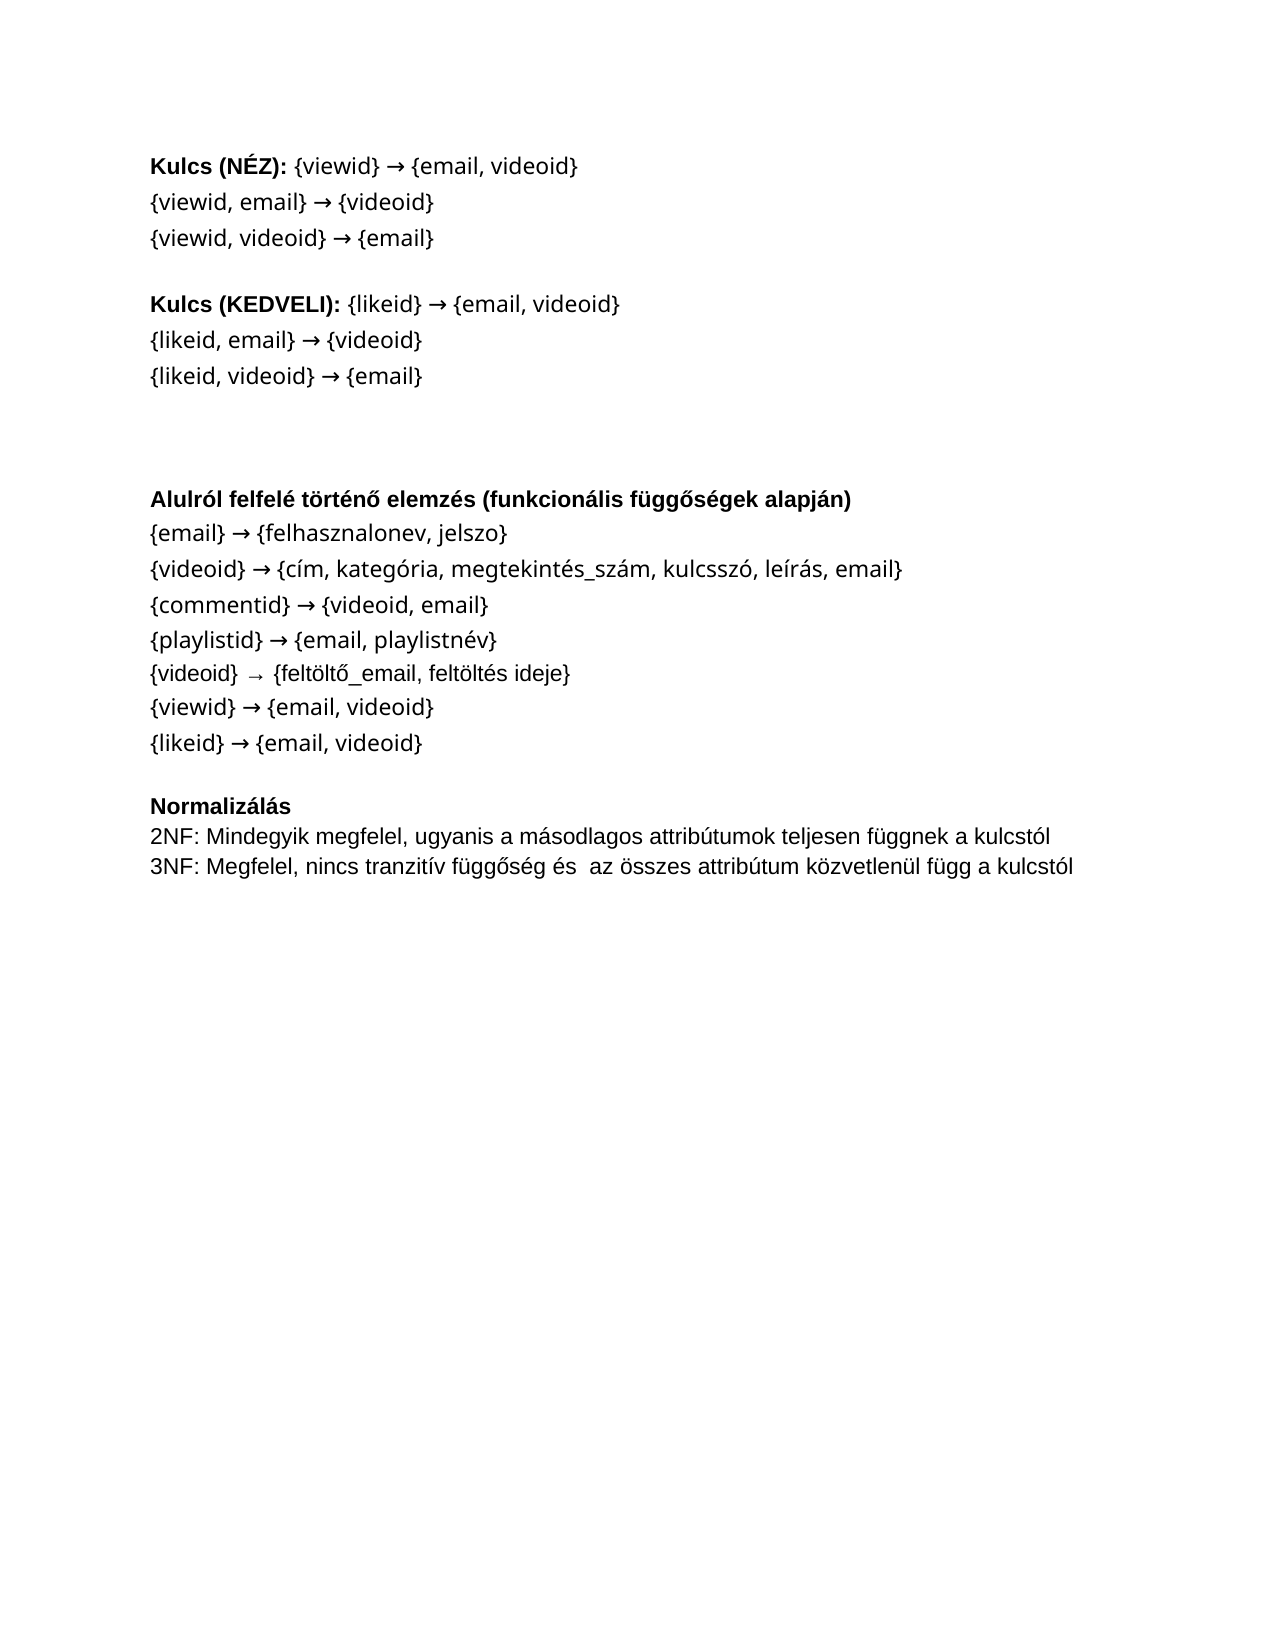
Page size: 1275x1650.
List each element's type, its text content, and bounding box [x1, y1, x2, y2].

text {likeid, videoid} → {email} [150, 360, 1125, 391]
text Normalizálás [150, 793, 1125, 819]
text Alulról felfelé történő elemzés (funkcionális függőségek alapján) [150, 486, 1125, 513]
text {likeid} → {email, videoid} [150, 727, 1125, 758]
text {commentid} → {videoid, email} [150, 588, 1125, 620]
text {videoid} → {cím, kategória, megtekintés_szám, kulcsszó, leírás, email} [150, 553, 1125, 584]
text {viewid, email} → {videoid} [150, 186, 1125, 217]
text {viewid} → {email, videoid} [150, 691, 1125, 722]
text Kulcs (NÉZ): {viewid} → {email, videoid} [150, 150, 1125, 181]
text 3NF: Megfelel, nincs tranzitív függőség és az összes attribútum közvetlenül függ a kulcstól [150, 853, 1125, 879]
text {likeid, email} → {videoid} [150, 324, 1125, 355]
text {playlistid} → {email, playlistnév} [150, 624, 1125, 656]
text {email} → {felhasznalonev, jelszo} [150, 517, 1125, 548]
text Kulcs (KEDVELI): {likeid} → {email, videoid} [150, 288, 1125, 319]
text {videoid} → {feltöltő_email, feltöltés ideje} [150, 660, 1125, 687]
text {viewid, videoid} → {email} [150, 222, 1125, 253]
text 2NF: Mindegyik megfelel, ugyanis a másodlagos attribútumok teljesen függnek a kulcstól [150, 823, 1125, 849]
